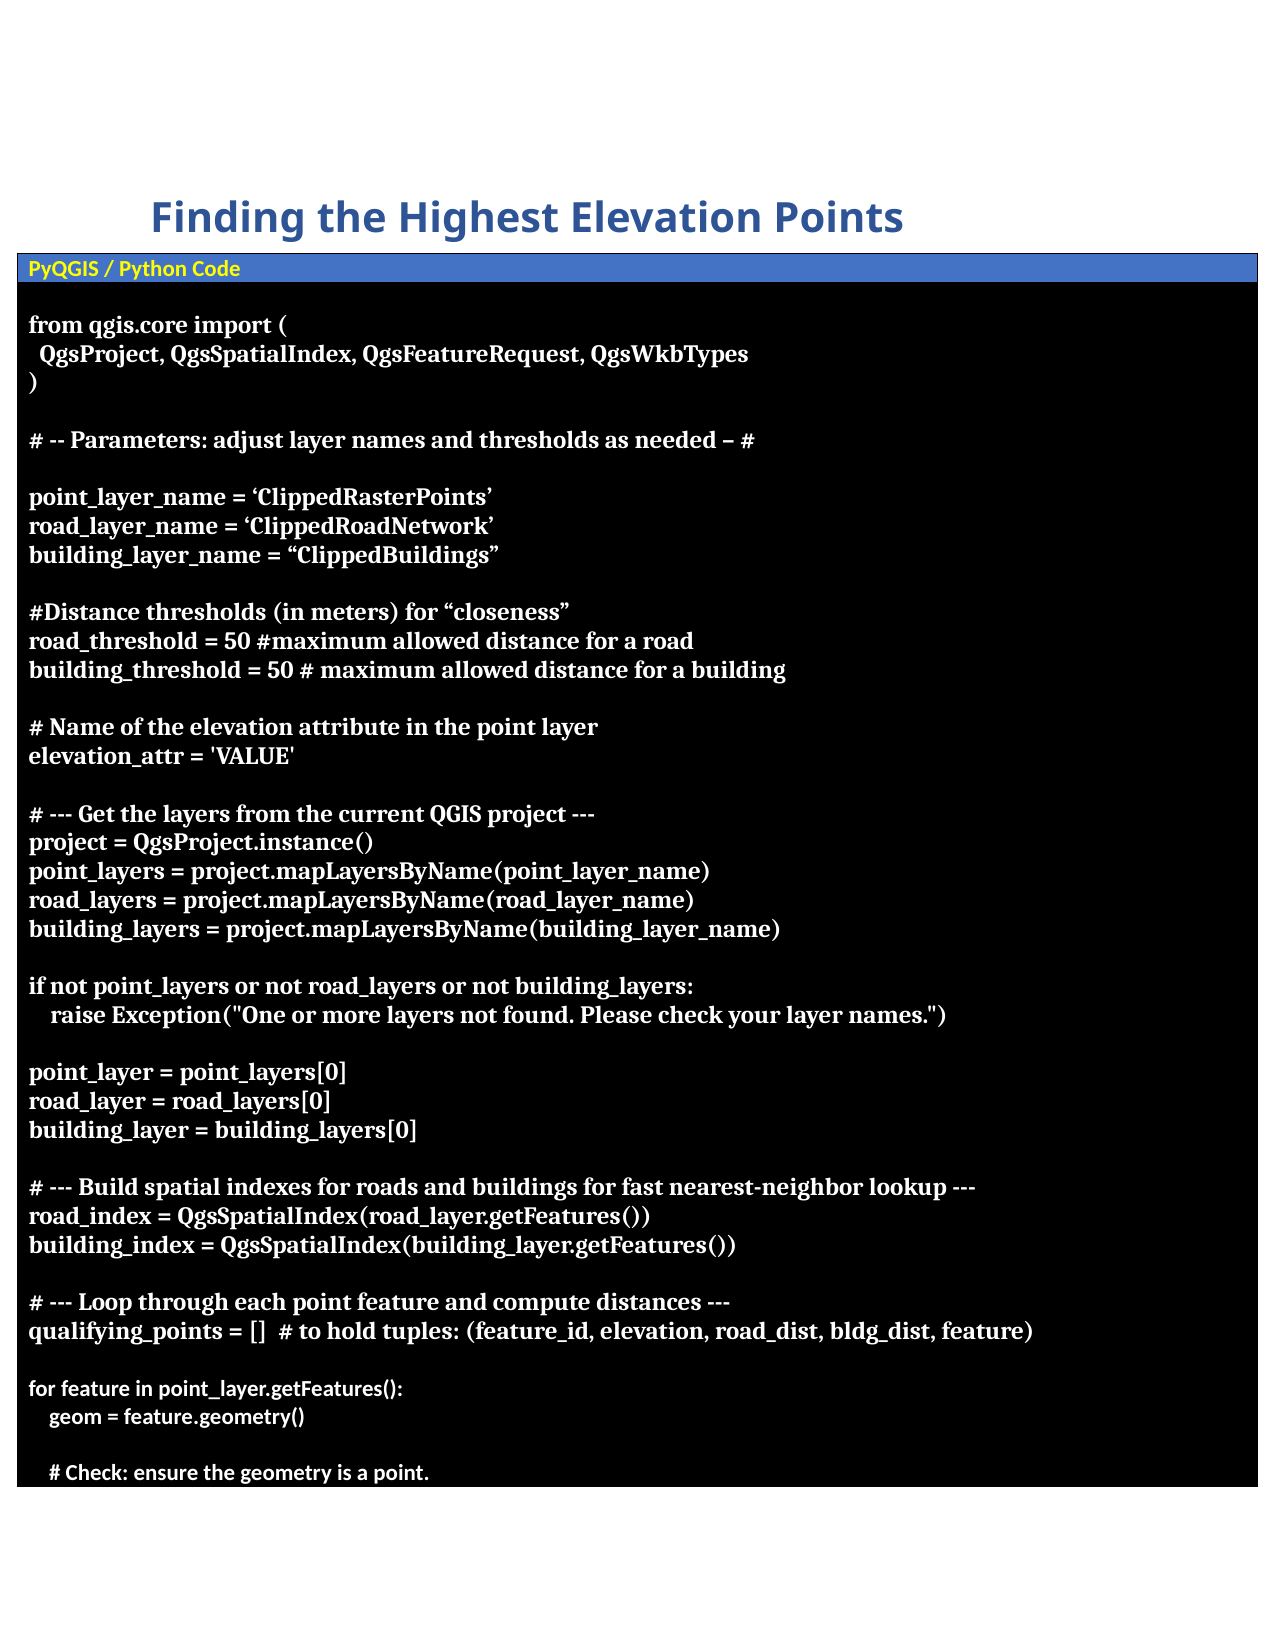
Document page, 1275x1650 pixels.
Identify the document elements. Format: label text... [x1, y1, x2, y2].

table_header PyQGIS / Python Code [18, 254, 1257, 282]
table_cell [18, 283, 1257, 1486]
subtitle Finding the Highest Elevation Points [150, 187, 1125, 244]
